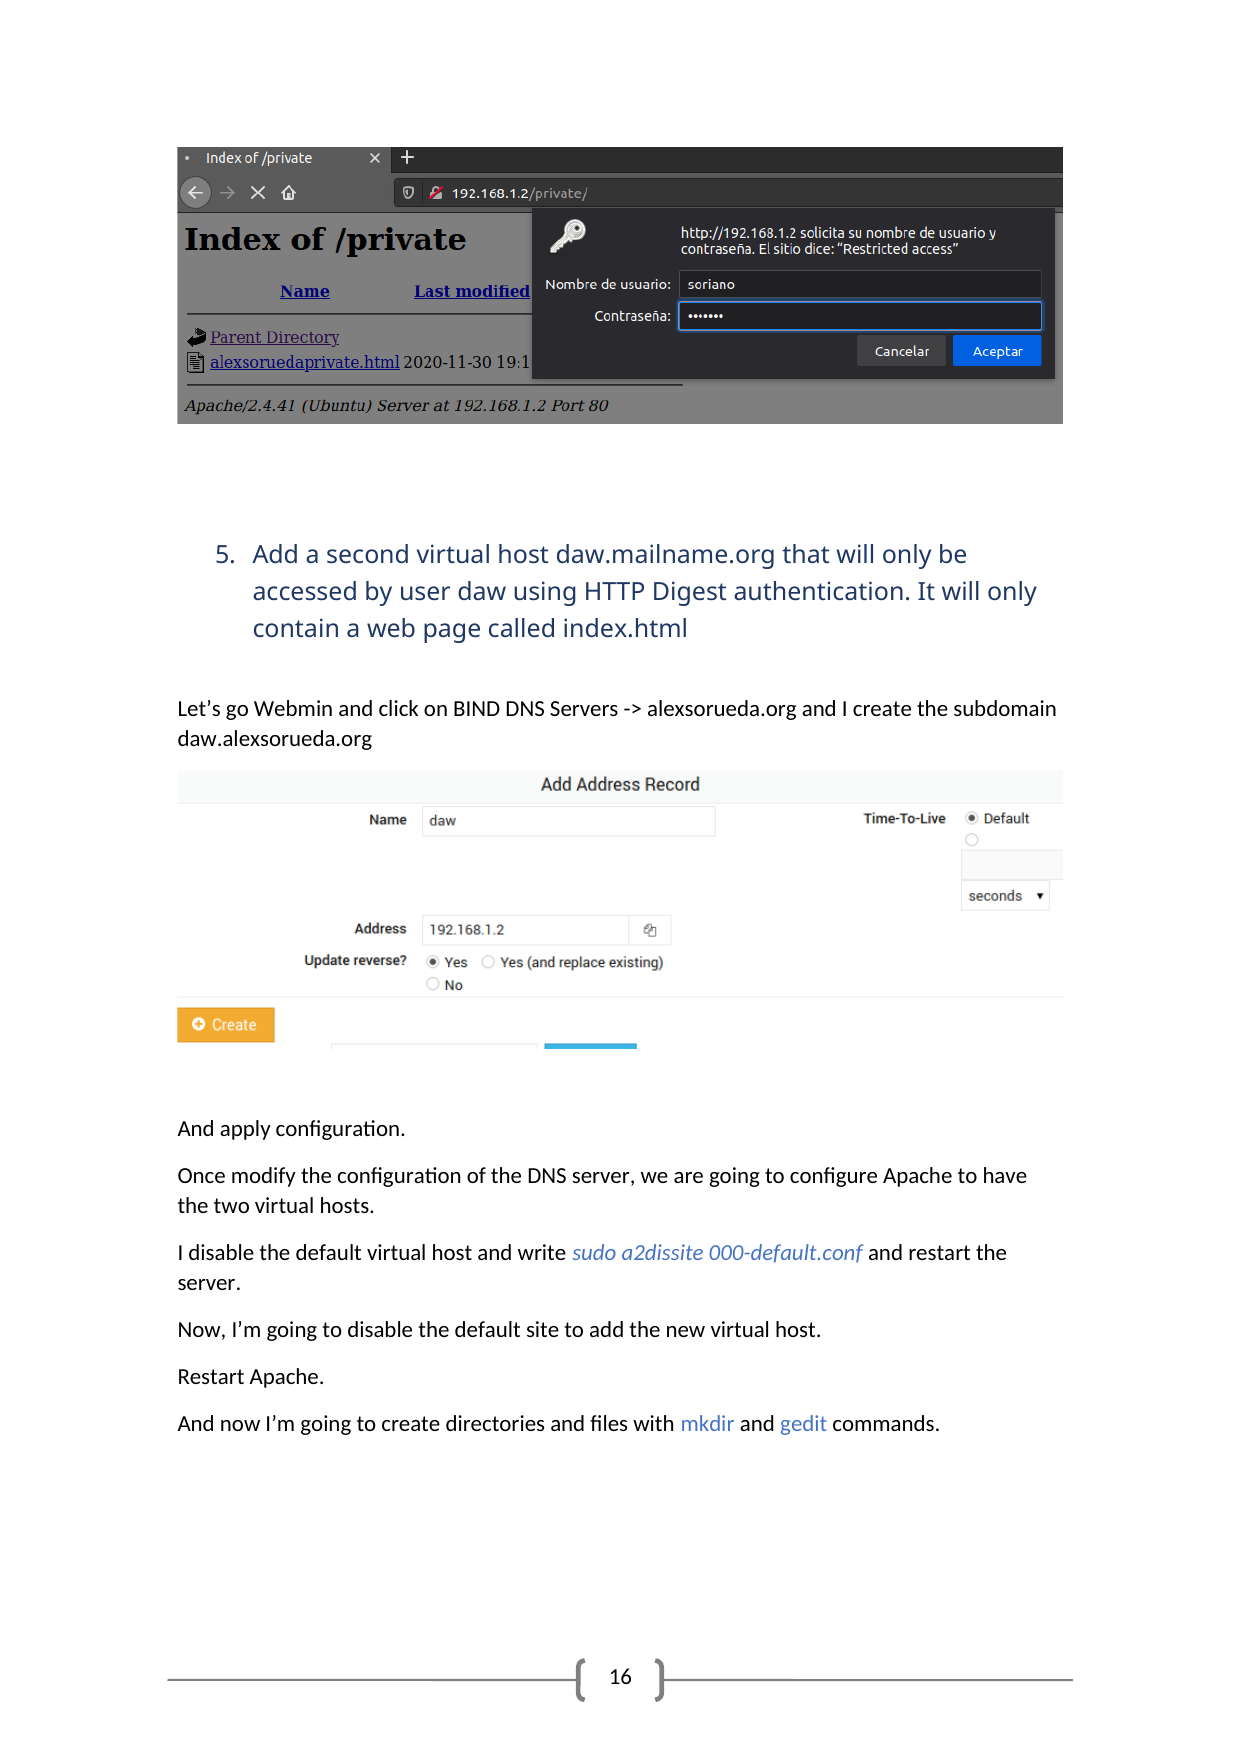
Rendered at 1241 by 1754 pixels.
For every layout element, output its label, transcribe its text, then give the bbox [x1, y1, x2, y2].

picture [177, 771, 1063, 1049]
text And now I’m going to create directories and files with mkdir and gedit commands. [177, 1409, 1063, 1437]
text Let’s go Webmin and click on BIND DNS Servers -> alexsorueda.org and I create the subdomain daw.alexsorueda.org [177, 694, 1063, 752]
text Restart Apache. [177, 1362, 1063, 1390]
text And apply configuration. [177, 1114, 1063, 1142]
text Now, I’m going to disable the default site to add the new virtual host. [177, 1315, 1063, 1343]
text I disable the default virtual host and write sudo a2dissite 000-default.conf and restart the server. [177, 1238, 1063, 1296]
picture [177, 147, 1063, 424]
text Once modify the configuration of the DNS server, we are going to configure Apache to have the two virtual hosts. [177, 1161, 1063, 1219]
subtitle Add a second virtual host daw.mailname.org that will only be accessed by user daw using HTTP Digest authentication. It will only contain a web page called index.html [215, 537, 1063, 644]
